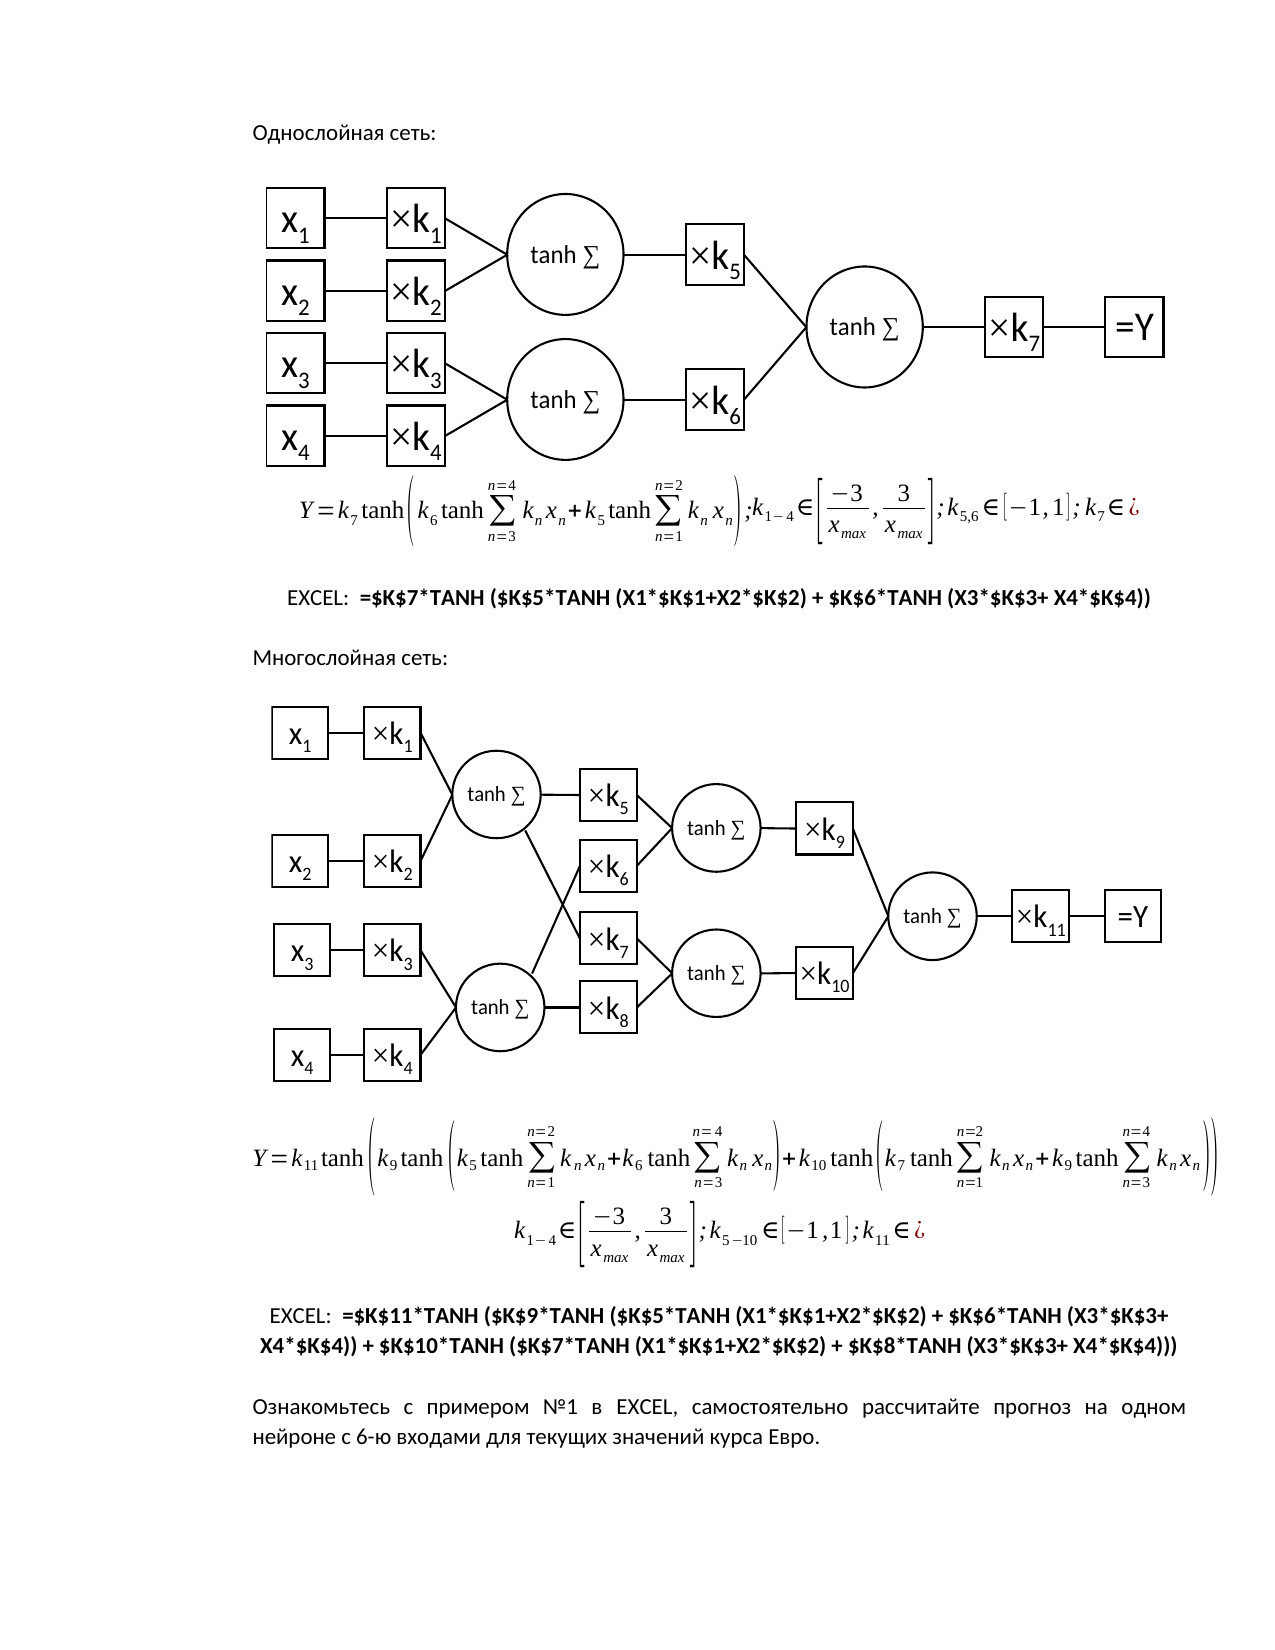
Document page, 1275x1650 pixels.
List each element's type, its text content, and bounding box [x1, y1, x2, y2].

list EXCEL: =$K$11*TANH ($K$9*TANH ($K$5*TANH (X1*$K$1+X2*$K$2) + $K$6*TANH (X3*$K$3+ X4*$K$4)) + $K$10*TANH ($K$7*TANH (X1*$K$1+X2*$K$2) + $K$8*TANH (X3*$K$3+ X4*$K$4))) [252, 1301, 1186, 1359]
list Многослойная сеть: [252, 643, 1186, 672]
list EXCEL: =$K$7*TANH ($K$5*TANH (X1*$K$1+X2*$K$2) + $K$6*TANH (X3*$K$3+ X4*$K$4)) [252, 583, 1186, 611]
list Ознакомьтесь с примером №1 в EXCEL, самостоятельно рассчитайте прогноз на одном нейроне с 6-ю входами для текущих значений курса Евро. [252, 1392, 1186, 1450]
list Однослойная сеть: [252, 118, 1186, 146]
